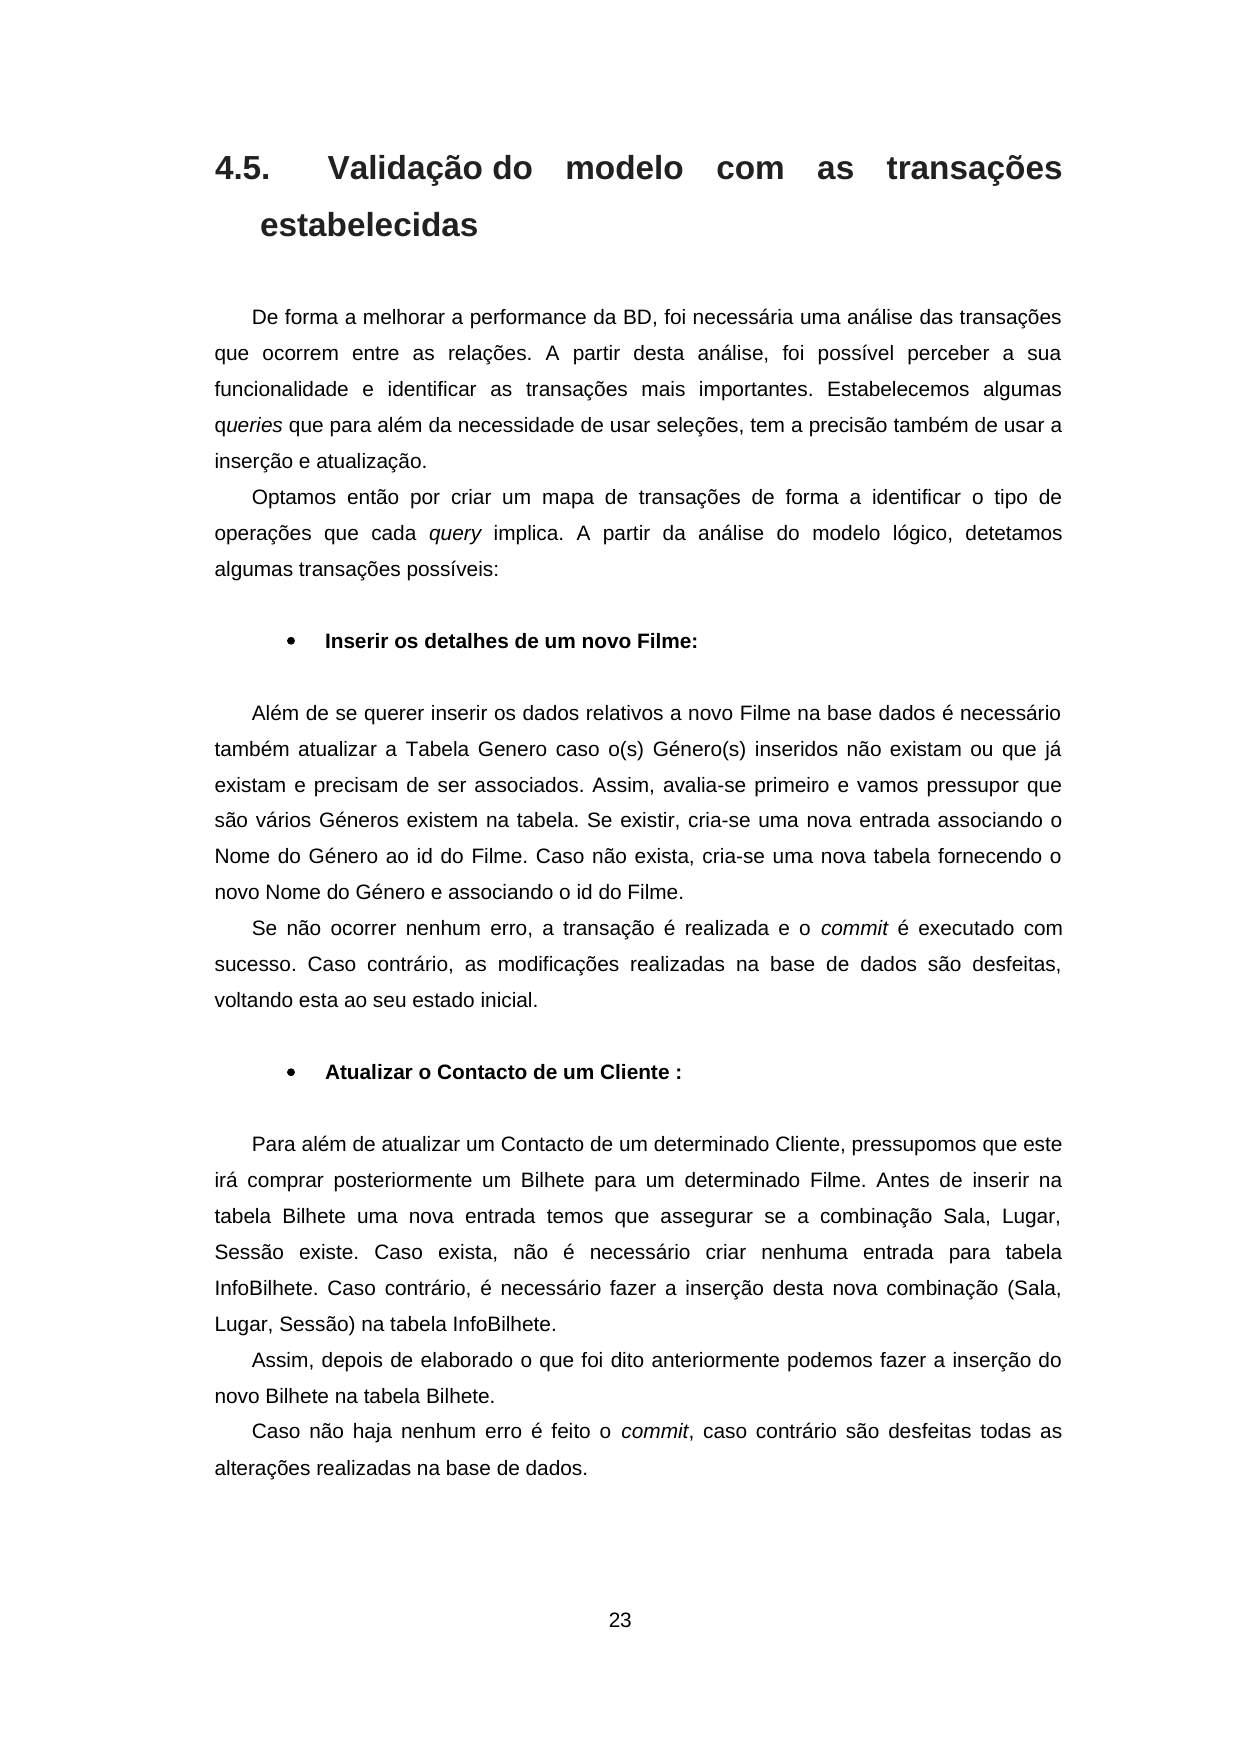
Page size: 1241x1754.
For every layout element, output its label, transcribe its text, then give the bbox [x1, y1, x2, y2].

text Para além de atualizar um Contacto de um determinado Cliente, pressupomos que este irá comprar posteriormente um Bilhete para um determinado Filme. Antes de inserir na tabela Bilhete uma nova entrada temos que assegurar se a combinação Sala, Lugar, Sessão existe. Caso exista, não é necessário criar nenhuma entrada para tabela InfoBilhete. Caso contrário, é necessário fazer a inserção desta nova combinação (Sala, Lugar, Sessão) na tabela InfoBilhete. [214, 1132, 1063, 1336]
text Caso não haja nenhum erro é feito o commit, caso contrário são desfeitas todas as alterações realizadas na base de dados. [214, 1419, 1063, 1479]
text Optamos então por criar um mapa de transações de forma a identificar o tipo de operações que cada query implica. A partir da análise do modelo lógico, detetamos algumas transações possíveis: [214, 485, 1063, 581]
text Se não ocorrer nenhum erro, a transação é realizada e o commit é executado com sucesso. Caso contrário, as modificações realizadas na base de dados são desfeitas, voltando esta ao seu estado inicial. [214, 916, 1063, 1012]
subtitle Validação do modelo com as transações estabelecidas [215, 148, 1063, 244]
list Atualizar o Contacto de um Cliente : [287, 1060, 1063, 1084]
text Assim, depois de elaborado o que foi dito anteriormente podemos fazer a inserção do novo Bilhete na tabela Bilhete. [214, 1347, 1063, 1407]
text De forma a melhorar a performance da BD, foi necessária uma análise das transações que ocorrem entre as relações. A partir desta análise, foi possível perceber a sua funcionalidade e identificar as transações mais importantes. Estabelecemos algumas queries que para além da necessidade de usar seleções, tem a precisão também de usar a inserção e atualização. [214, 305, 1063, 473]
list Inserir os detalhes de um novo Filme: [287, 628, 1063, 653]
text Além de se querer inserir os dados relativos a novo Filme na base dados é necessário também atualizar a Tabela Genero caso o(s) Género(s) inseridos não existam ou que já existam e precisam de ser associados. Assim, avalia-se primeiro e vamos pressupor que são vários Géneros existem na tabela. Se existir, cria-se uma nova entrada associando o Nome do Género ao id do Filme. Caso não exista, cria-se uma nova tabela fornecendo o novo Nome do Género e associando o id do Filme. [214, 701, 1063, 904]
